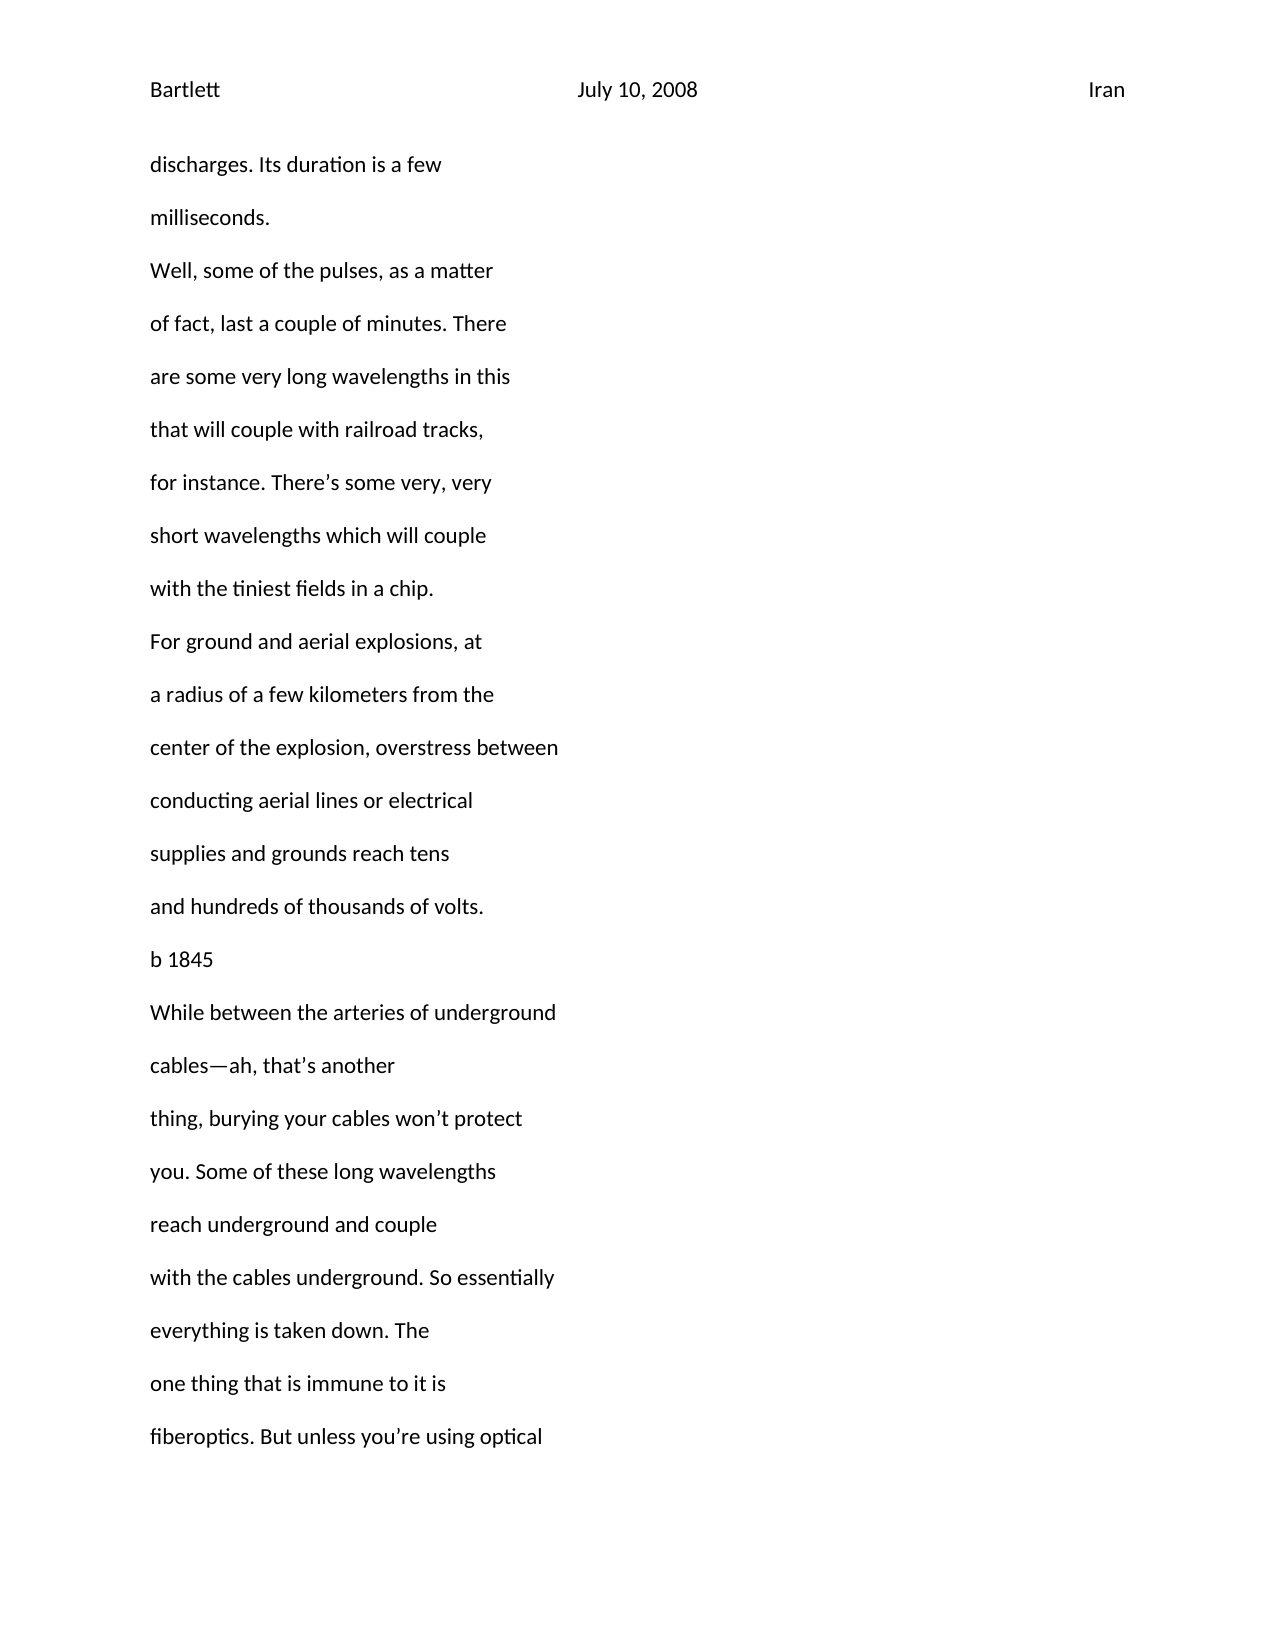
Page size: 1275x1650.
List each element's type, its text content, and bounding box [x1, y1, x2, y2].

text While between the arteries of underground [150, 998, 1125, 1026]
text are some very long wavelengths in this [150, 362, 1125, 390]
text short wavelengths which will couple [150, 521, 1125, 549]
text supplies and grounds reach tens [150, 839, 1125, 867]
text fiberoptics. But unless you’re using optical [150, 1422, 1125, 1451]
text for instance. There’s some very, very [150, 468, 1125, 496]
text and hundreds of thousands of volts. [150, 892, 1125, 920]
text thing, burying your cables won’t protect [150, 1104, 1125, 1132]
text everything is taken down. The [150, 1316, 1125, 1344]
text that will couple with railroad tracks, [150, 415, 1125, 443]
text of fact, last a couple of minutes. There [150, 309, 1125, 337]
text cables—ah, that’s another [150, 1051, 1125, 1079]
text discharges. Its duration is a few [150, 150, 1125, 178]
text b 1845 [150, 945, 1125, 973]
text one thing that is immune to it is [150, 1369, 1125, 1397]
text For ground and aerial explosions, at [150, 627, 1125, 655]
text conducting aerial lines or electrical [150, 786, 1125, 814]
text Well, some of the pulses, as a matter [150, 256, 1125, 284]
text milliseconds. [150, 203, 1125, 231]
text you. Some of these long wavelengths [150, 1157, 1125, 1185]
text a radius of a few kilometers from the [150, 680, 1125, 708]
text reach underground and couple [150, 1210, 1125, 1238]
text with the tiniest fields in a chip. [150, 574, 1125, 602]
text with the cables underground. So essentially [150, 1263, 1125, 1291]
text center of the explosion, overstress between [150, 733, 1125, 761]
